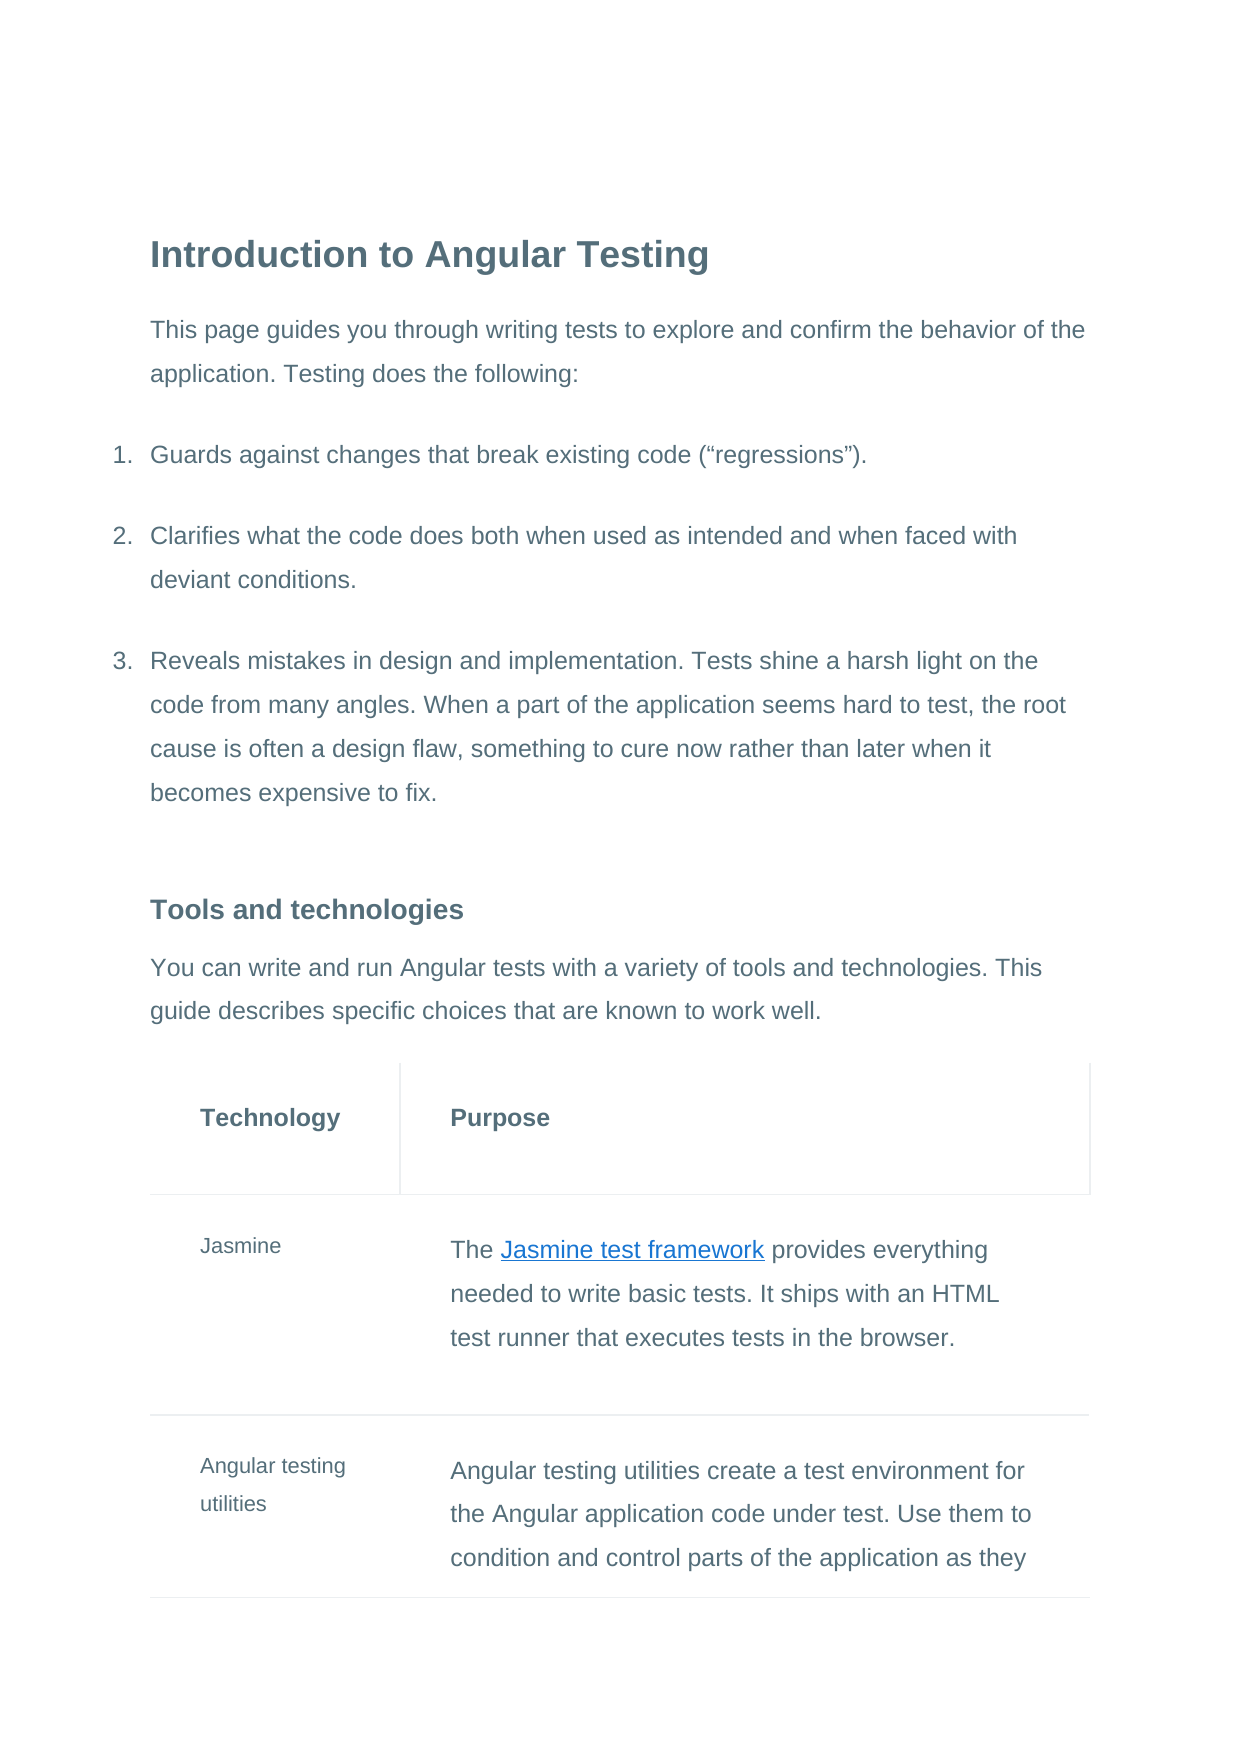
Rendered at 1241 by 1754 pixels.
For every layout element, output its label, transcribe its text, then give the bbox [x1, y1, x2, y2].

list Guards against changes that break existing code (“regressions”). [112, 425, 1090, 469]
text Introduction to Angular Testing [150, 225, 1090, 275]
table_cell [400, 1414, 1090, 1597]
table_header Technology [150, 1063, 399, 1194]
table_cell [150, 1416, 400, 1597]
text Tools and technologies [150, 881, 1090, 925]
list Reveals mistakes in design and implementation. Tests shine a harsh light on the code from many angles. When a part of the application seems hard to test, the root cause is often a design flaw, something to cure now rather than later when it becomes expensive to fix. [112, 631, 1090, 806]
table_cell Jasmine [150, 1195, 400, 1414]
text You can write and run Angular tests with a variety of tools and technologies. This guide describes specific choices that are known to work well. [150, 937, 1090, 1025]
table_header Purpose [401, 1063, 1089, 1194]
table_cell The Jasmine test framework provides everything needed to write basic tests. It ships with an HTML test runner that executes tests in the browser. [400, 1195, 1090, 1414]
list Clarifies what the code does both when used as intended and when faced with deviant conditions. [112, 506, 1090, 594]
text This page guides you through writing tests to explore and confirm the behavior of the application. Testing does the following: [150, 300, 1090, 387]
